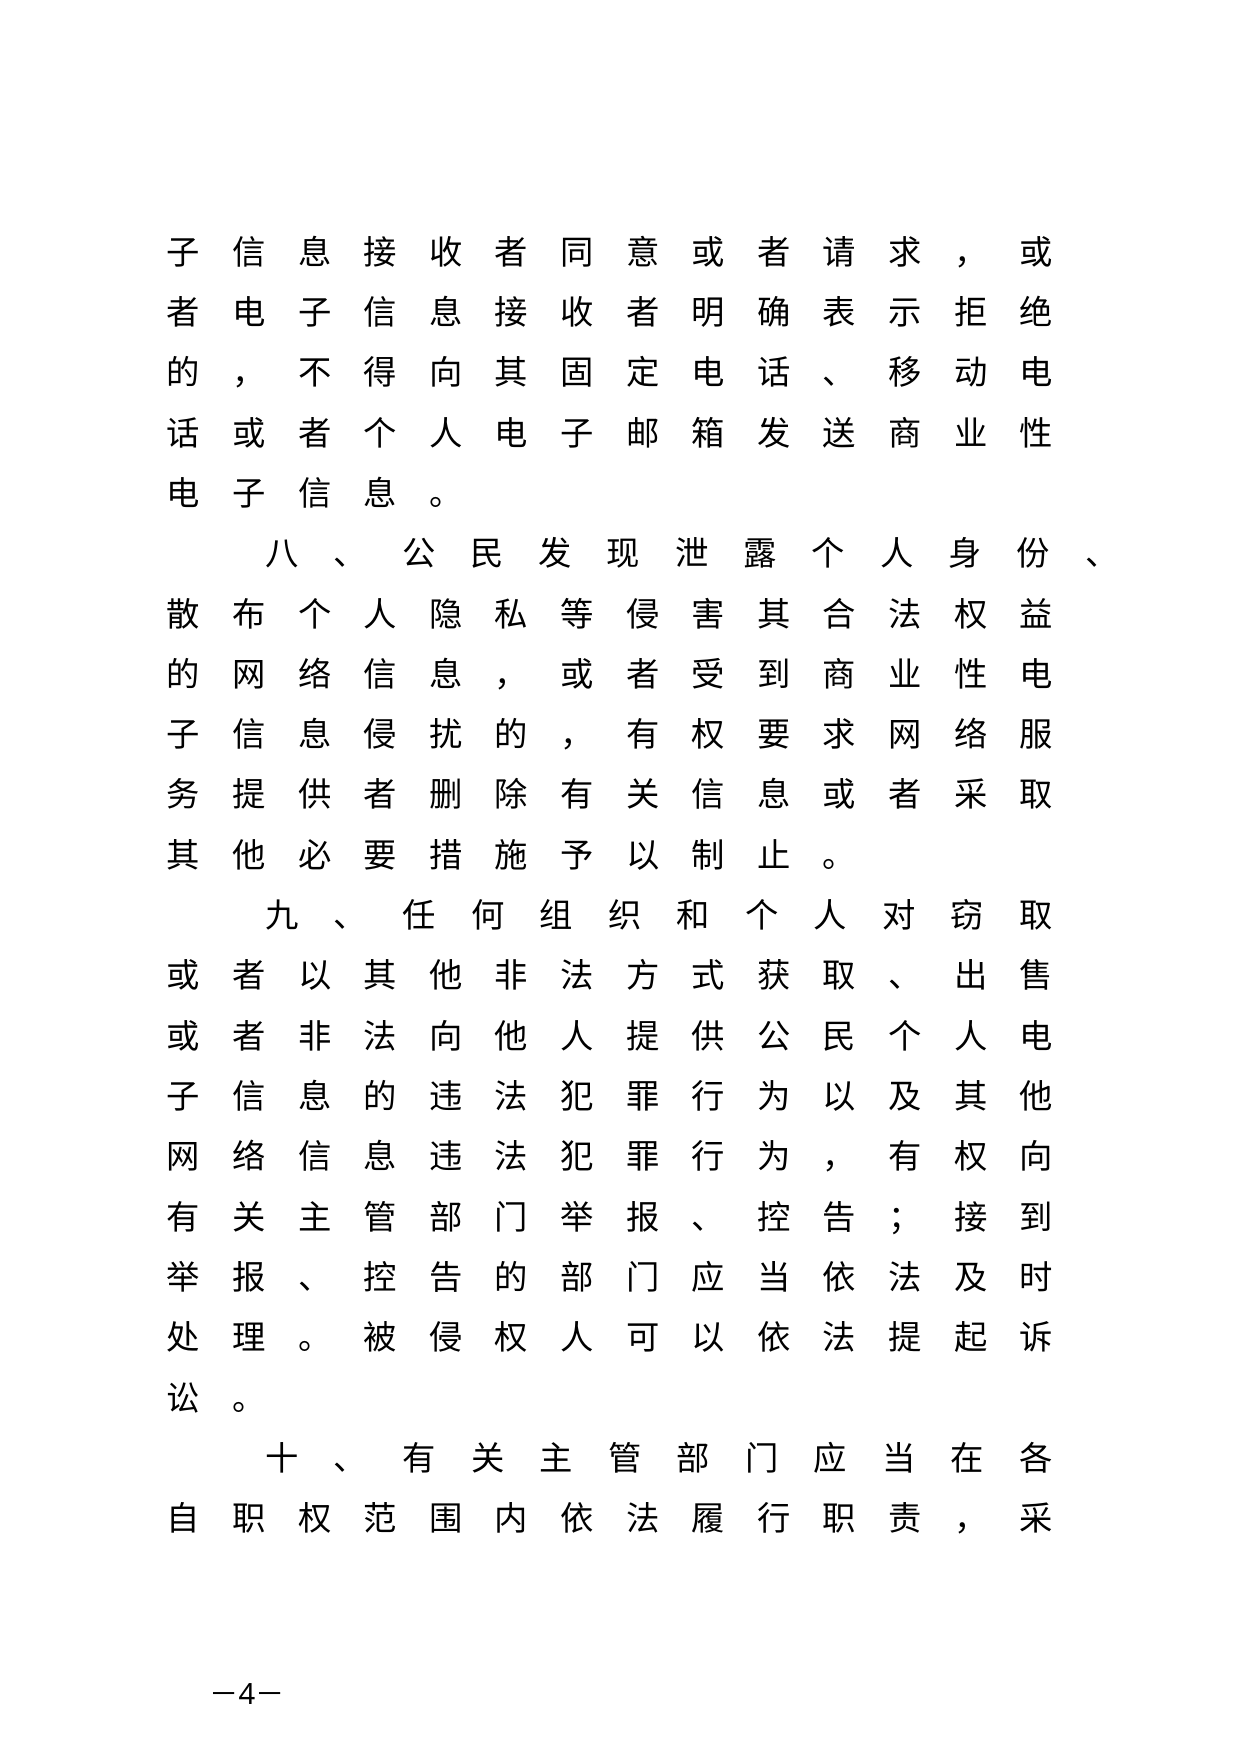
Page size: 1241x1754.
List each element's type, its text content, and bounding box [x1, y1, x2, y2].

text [167, 219, 1085, 521]
text 九、任何组织和个人对窃取或者以其他非法方式获取、出售或者非法向他人提供公民个人电子信息的违法犯罪行为以及其他网络信息违法犯罪行为，有权向有关主管部门举报、控告；接到举报、控告的部门应当依法及时处理。被侵权人可以依法提起诉讼。 [167, 883, 1085, 1426]
text 八、公民发现泄露个人身份、散布个人隐私等侵害其合法权益的网络信息，或者受到商业性电子信息侵扰的，有权要求网络服务提供者删除有关信息或者采取其他必要措施予以制止。 [167, 521, 1085, 883]
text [167, 1426, 1085, 1546]
